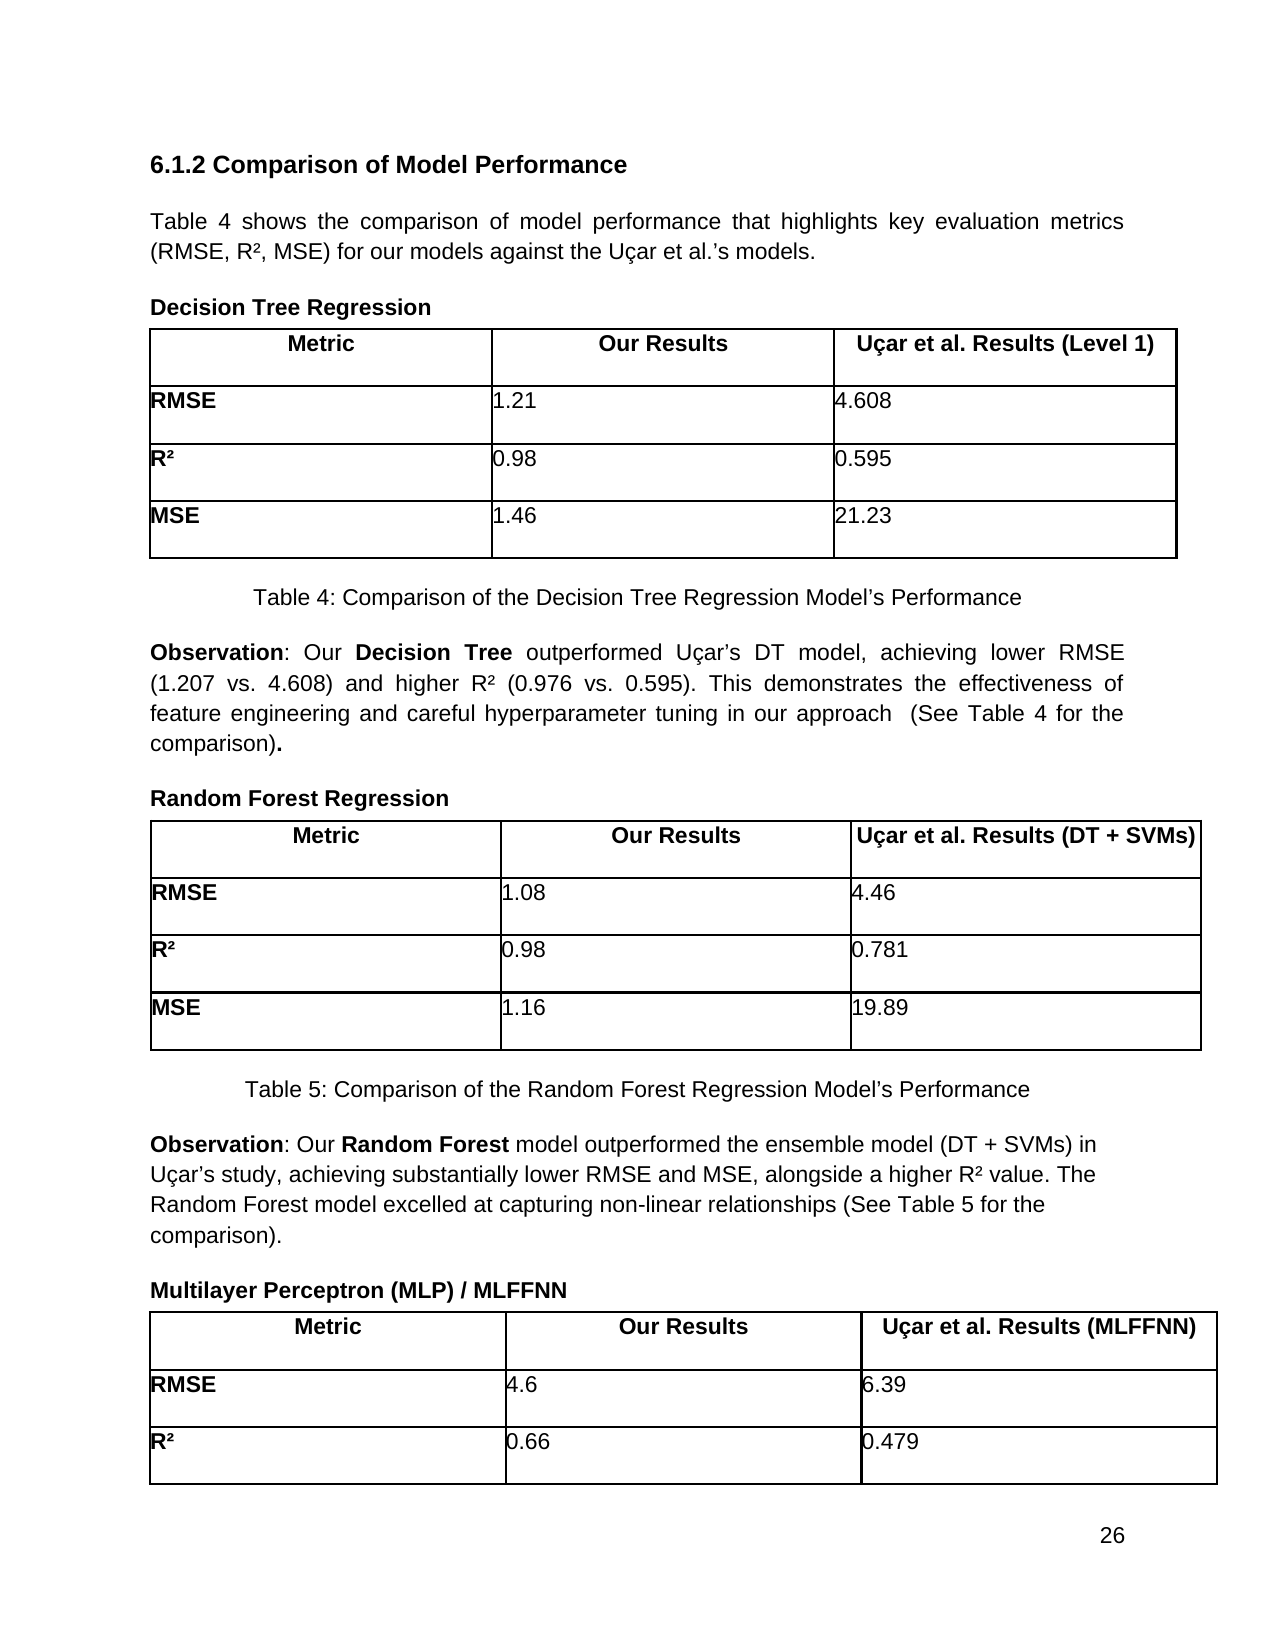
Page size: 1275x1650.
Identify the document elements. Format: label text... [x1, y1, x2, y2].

table_cell R² [151, 1428, 505, 1483]
table_cell 21.23 [835, 502, 1175, 557]
table_header Our Results [507, 1313, 860, 1368]
table_header Our Results [502, 822, 850, 877]
table_cell MSE [152, 994, 500, 1049]
text Table 4 shows the comparison of model performance that highlights key evaluation metrics (RMSE, R², MSE) for our models against the Uçar et al.’s models. [150, 208, 1125, 264]
table_cell MSE [151, 502, 491, 557]
table_cell R² [152, 936, 500, 991]
table_header Metric [152, 822, 500, 877]
table_header Metric [151, 1313, 505, 1368]
table_cell 6.39 [863, 1371, 1216, 1426]
table_header Metric [151, 330, 491, 385]
table_cell 4.608 [835, 387, 1175, 442]
table_cell 0.595 [835, 445, 1175, 500]
table_cell 4.46 [852, 879, 1200, 934]
text Table 5: Comparison of the Random Forest Regression Model’s Performance [150, 1076, 1125, 1102]
subtitle Observation: Our Random Forest model outperformed the ensemble model (DT + SVMs) in Uçar’s study, achieving substantially lower RMSE and MSE, alongside a higher R² value. The Random Forest model excelled at capturing non-linear relationships (See Table 5 for the comparison). [150, 1131, 1125, 1248]
table_cell 1.16 [502, 994, 850, 1049]
table_cell 0.781 [852, 936, 1200, 991]
table_cell 0.98 [502, 936, 850, 991]
table_header Uçar et al. Results (DT + SVMs) [852, 822, 1200, 877]
table_cell 1.46 [493, 502, 833, 557]
subtitle Decision Tree Regression [150, 293, 1125, 320]
table_cell RMSE [151, 1371, 505, 1426]
subtitle 6.1.2 Comparison of Model Performance [150, 150, 1125, 179]
table_cell RMSE [152, 879, 500, 934]
subtitle Random Forest Regression [150, 785, 1125, 811]
table_cell 19.89 [852, 994, 1200, 1049]
table_cell 1.08 [502, 879, 850, 934]
table_cell 4.6 [507, 1371, 860, 1426]
table_cell 0.98 [493, 445, 833, 500]
table_cell 1.21 [493, 387, 833, 442]
table_cell 0.479 [863, 1428, 1216, 1483]
table_header Uçar et al. Results (MLFFNN) [863, 1313, 1216, 1368]
table_header Our Results [493, 330, 833, 385]
table_header Uçar et al. Results (Level 1) [835, 330, 1175, 385]
text Table 4: Comparison of the Decision Tree Regression Model’s Performance [150, 584, 1125, 610]
table_cell RMSE [151, 387, 491, 442]
table_cell R² [151, 445, 491, 500]
subtitle Observation: Our Decision Tree outperformed Uçar’s DT model, achieving lower RMSE (1.207 vs. 4.608) and higher R² (0.976 vs. 0.595). This demonstrates the effectiveness of feature engineering and careful hyperparameter tuning in our approach (See Table 4 for the comparison). [150, 639, 1125, 756]
subtitle Multilayer Perceptron (MLP) / MLFFNN [150, 1277, 1125, 1303]
table_cell 0.66 [507, 1428, 860, 1483]
